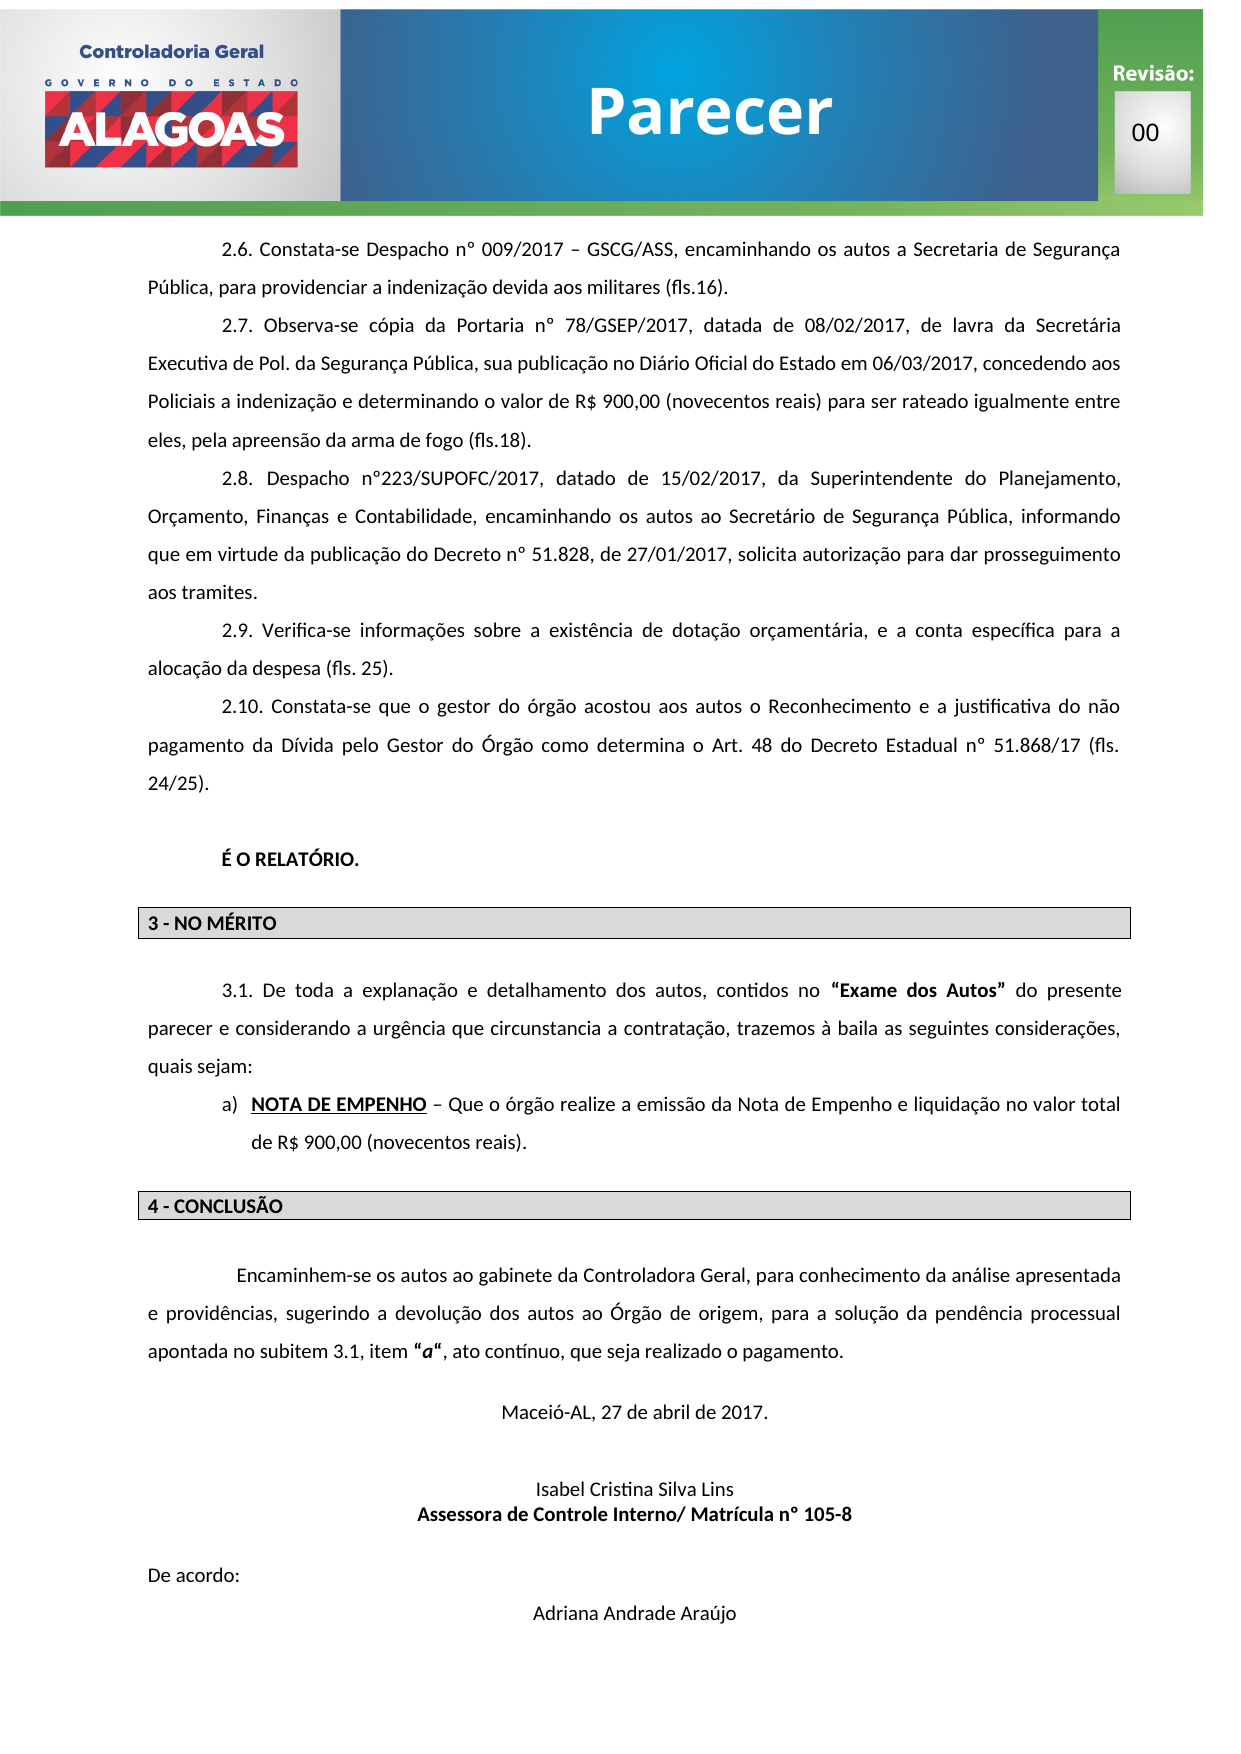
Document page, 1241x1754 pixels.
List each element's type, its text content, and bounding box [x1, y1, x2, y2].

text 4 - CONCLUSÃO [139, 1192, 1130, 1219]
text 2.6. Constata-se Despacho nº 009/2017 – GSCG/ASS, encaminhando os autos a Secretaria de Segurança Pública, para providenciar a indenização devida aos militares (fls.16). [148, 236, 1122, 300]
text Isabel Cristina Silva Lins [148, 1476, 1122, 1501]
text Adriana Andrade Araújo [148, 1600, 1122, 1626]
text 2.9. Verifica-se informações sobre a existência de dotação orçamentária, e a conta específica para a alocação da despesa (fls. 25). [148, 617, 1122, 681]
text Assessora de Controle Interno/ Matrícula nº 105-8 [148, 1501, 1122, 1527]
list 2.8. Despacho nº223/SUPOFC/2017, datado de 15/02/2017, da Superintendente do Planejamento, Orçamento, Finanças e Contabilidade, encaminhando os autos ao Secretário de Segurança Pública, informando que em virtude da publicação do Decreto nº 51.828, de 27/01/2017, solicita autorização para dar prosseguimento aos tramites. [148, 465, 1122, 605]
list NOTA DE EMPENHO – Que o órgão realize a emissão da Nota de Empenho e liquidação no valor total de R$ 900,00 (novecentos reais). [222, 1091, 1122, 1155]
text 2.10. Constata-se que o gestor do órgão acostou aos autos o Reconhecimento e a justificativa do não pagamento da Dívida pelo Gestor do Órgão como determina o Art. 48 do Decreto Estadual nº 51.868/17 (fls. 24/25). [148, 694, 1122, 795]
picture [0, 9, 1204, 216]
text Maceió-AL, 27 de abril de 2017. [148, 1399, 1122, 1425]
text 3.1. De toda a explanação e detalhamento dos autos, contidos no “Exame dos Autos” do presente parecer e considerando a urgência que circunstancia a contratação, trazemos à baila as seguintes considerações, quais sejam: [148, 977, 1122, 1079]
text 3 - NO MÉRITO [139, 908, 1130, 938]
list 2.7. Observa-se cópia da Portaria nº 78/GSEP/2017, datada de 08/02/2017, de lavra da Secretária Executiva de Pol. da Segurança Pública, sua publicação no Diário Oficial do Estado em 06/03/2017, concedendo aos Policiais a indenização e determinando o valor de R$ 900,00 (novecentos reais) para ser rateado igualmente entre eles, pela apreensão da arma de fogo (fls.18). [148, 312, 1122, 452]
text Encaminhem-se os autos ao gabinete da Controladora Geral, para conhecimento da análise apresentada e providências, sugerindo a devolução dos autos ao Órgão de origem, para a solução da pendência processual apontada no subitem 3.1, item “a“, ato contínuo, que seja realizado o pagamento. [148, 1262, 1122, 1364]
text De acordo: [148, 1562, 1122, 1588]
text É O RELATÓRIO. [148, 846, 1122, 872]
